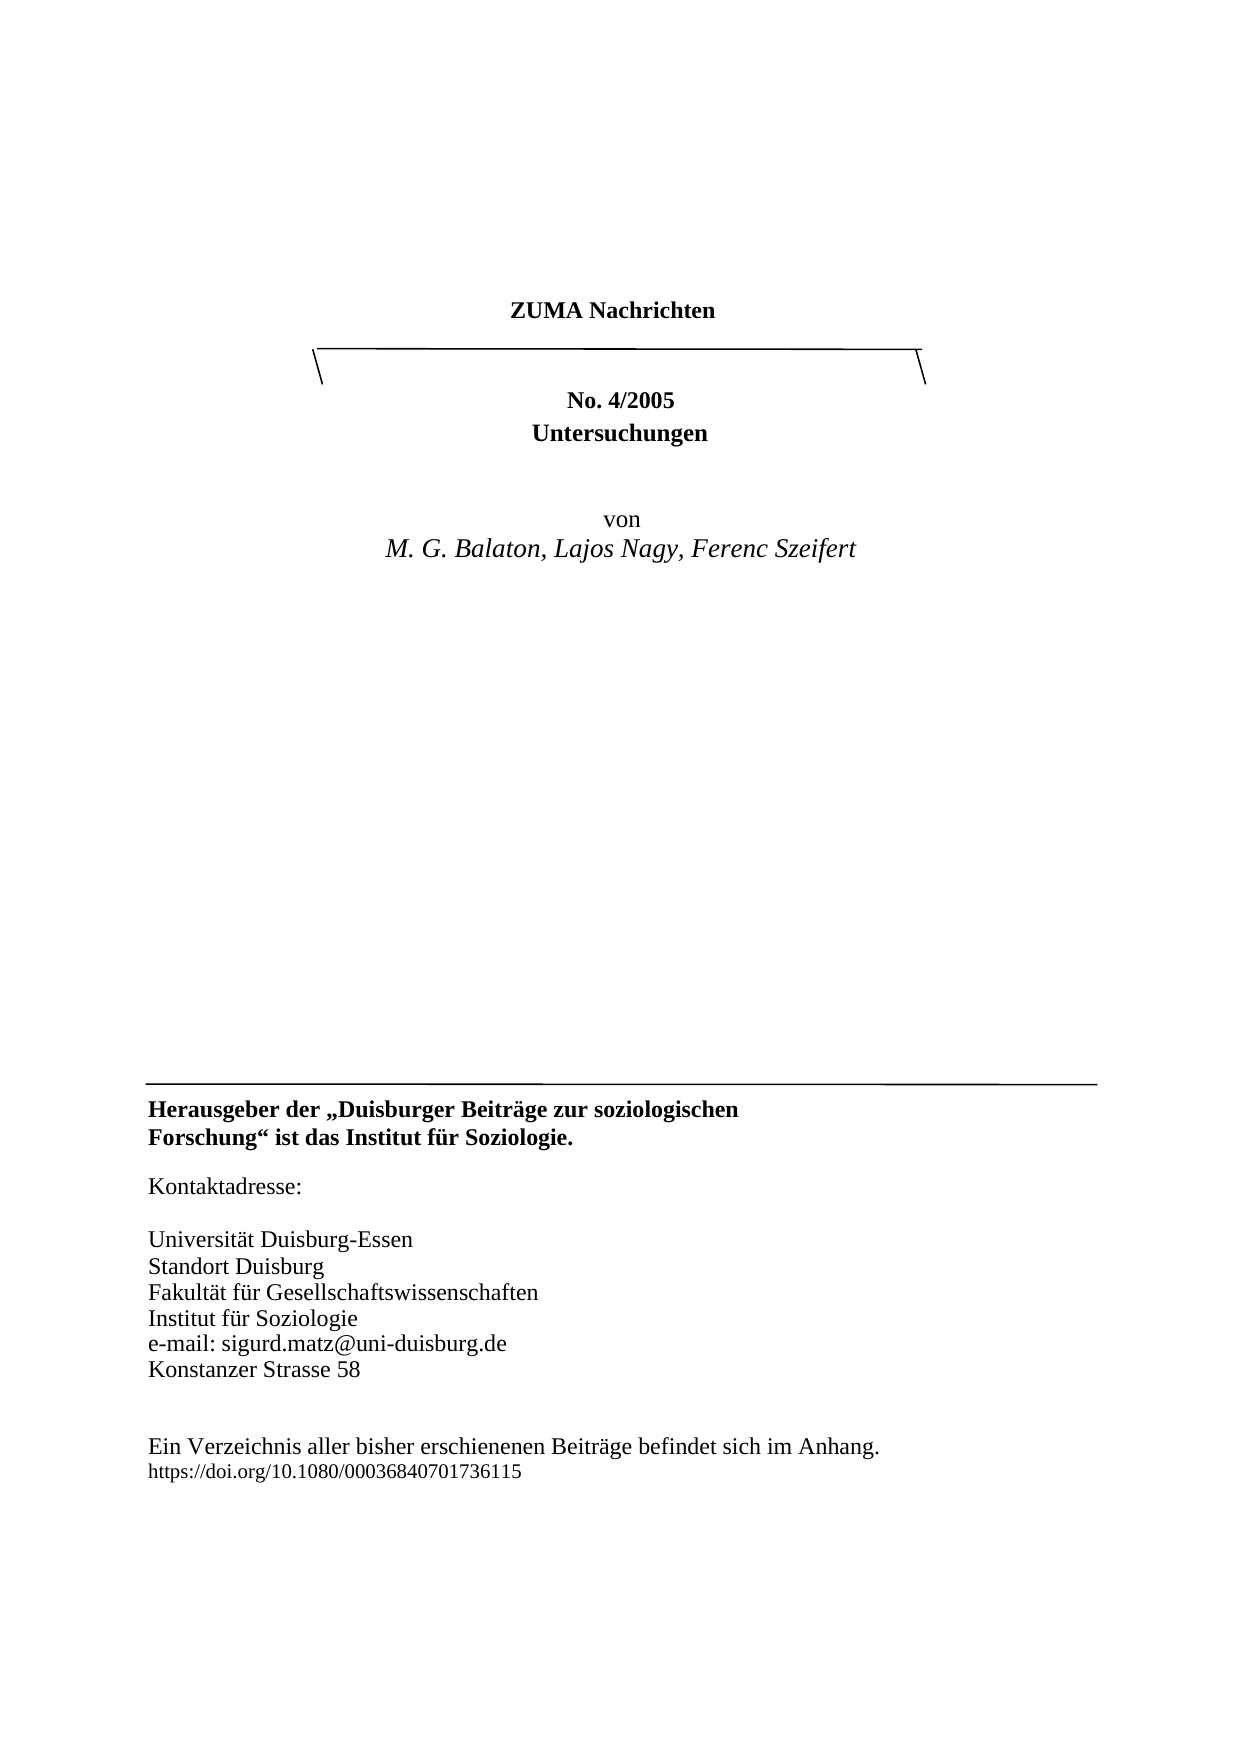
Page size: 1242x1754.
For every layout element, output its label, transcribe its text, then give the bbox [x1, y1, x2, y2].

text No. 4/2005 [148, 386, 1094, 414]
text Fakultät für Gesellschaftswissenschaften [148, 1280, 1092, 1306]
text von [148, 504, 1096, 533]
text Untersuchungen [148, 418, 1092, 446]
text M. G. Balaton, Lajos Nagy, Ferenc Szeifert [148, 533, 1094, 564]
text Ein Verzeichnis aller bisher erschienenen Beiträge befindet sich im Anhang. [148, 1432, 1092, 1459]
text Institut für Soziologie [148, 1306, 1092, 1332]
text ZUMA Nachrichten [148, 297, 1077, 324]
text Herausgeber der „Duisburger Beiträge zur soziologischen Forschung“ ist das Institut für Soziologie. [148, 1096, 837, 1150]
text https://doi.org/10.1080/00036840701736115 [148, 1459, 1092, 1483]
text Konstanzer Strasse 58 [148, 1357, 443, 1383]
text Kontaktadresse: [148, 1172, 1092, 1199]
text Universität Duisburg-Essen [148, 1225, 1092, 1253]
text e-mail: sigurd.matz@uni-duisburg.de [148, 1332, 1092, 1357]
text Standort Duisburg [148, 1253, 1092, 1280]
